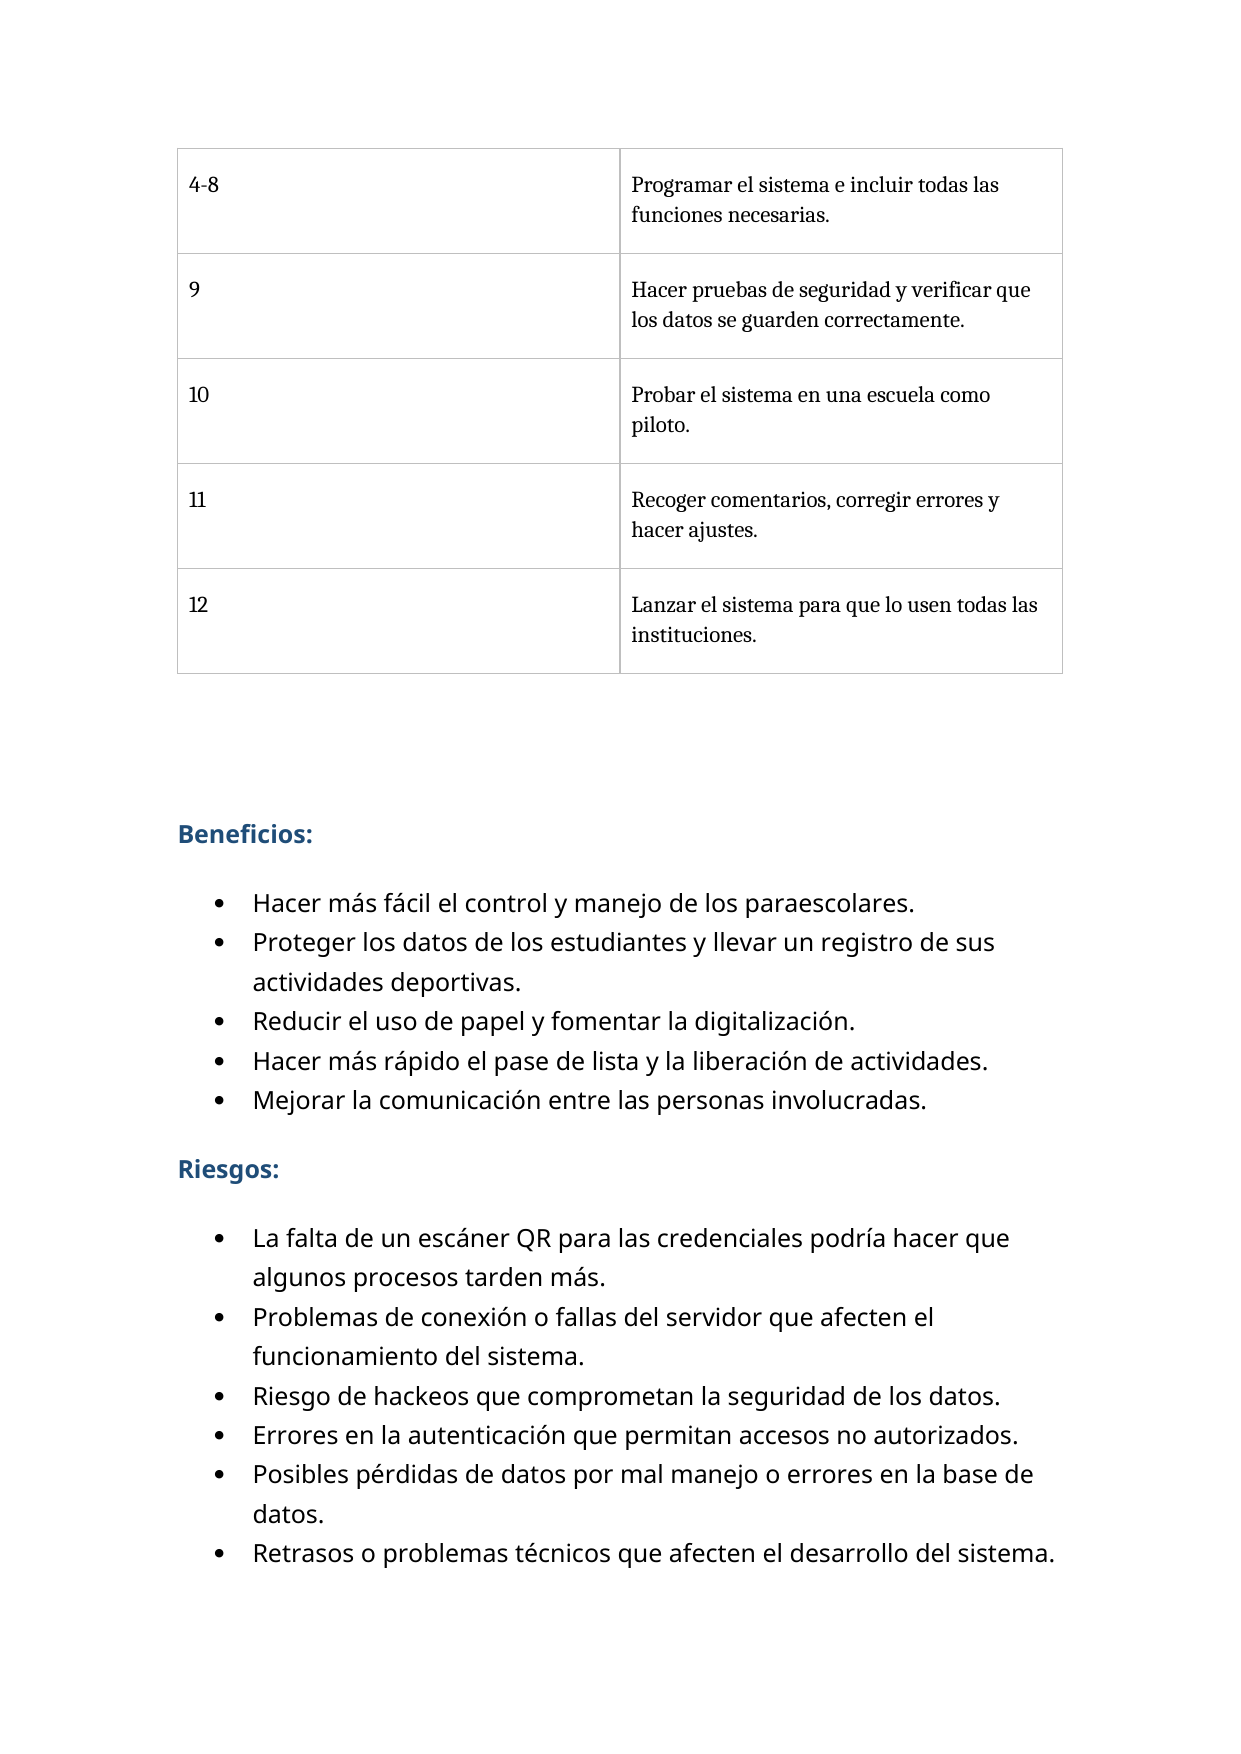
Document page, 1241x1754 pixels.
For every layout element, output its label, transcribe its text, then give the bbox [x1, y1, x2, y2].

table_cell Lanzar el sistema para que lo usen todas las instituciones. [621, 569, 1062, 673]
list Hacer más rápido el pase de lista y la liberación de actividades. [215, 1043, 1063, 1077]
list Problemas de conexión o fallas del servidor que afecten el funcionamiento del sistema. [215, 1299, 1063, 1373]
table_cell Programar el sistema e incluir todas las funciones necesarias. [621, 149, 1062, 253]
table_cell 4-8 [178, 149, 619, 253]
table_cell 9 [178, 254, 619, 358]
subtitle Beneficios: [177, 817, 1063, 851]
list Mejorar la comunicación entre las personas involucradas. [215, 1083, 1063, 1117]
subtitle Riesgos: [177, 1152, 1063, 1186]
table_cell Probar el sistema en una escuela como piloto. [621, 359, 1062, 463]
table_cell Hacer pruebas de seguridad y verificar que los datos se guarden correctamente. [621, 254, 1062, 358]
list Reducir el uso de papel y fomentar la digitalización. [215, 1004, 1063, 1038]
list Posibles pérdidas de datos por mal manejo o errores en la base de datos. [215, 1457, 1063, 1531]
list Riesgo de hackeos que comprometan la seguridad de los datos. [215, 1378, 1063, 1412]
list La falta de un escáner QR para las credenciales podría hacer que algunos procesos tarden más. [215, 1220, 1063, 1294]
list Retrasos o problemas técnicos que afecten el desarrollo del sistema. [215, 1536, 1063, 1570]
table_cell 11 [178, 464, 619, 568]
list Proteger los datos de los estudiantes y llevar un registro de sus actividades deportivas. [215, 925, 1063, 998]
list Hacer más fácil el control y manejo de los paraescolares. [215, 885, 1063, 919]
list Errores en la autenticación que permitan accesos no autorizados. [215, 1418, 1063, 1452]
table_cell 12 [178, 569, 619, 673]
table_cell 10 [178, 359, 619, 463]
table_cell Recoger comentarios, corregir errores y hacer ajustes. [621, 464, 1062, 568]
